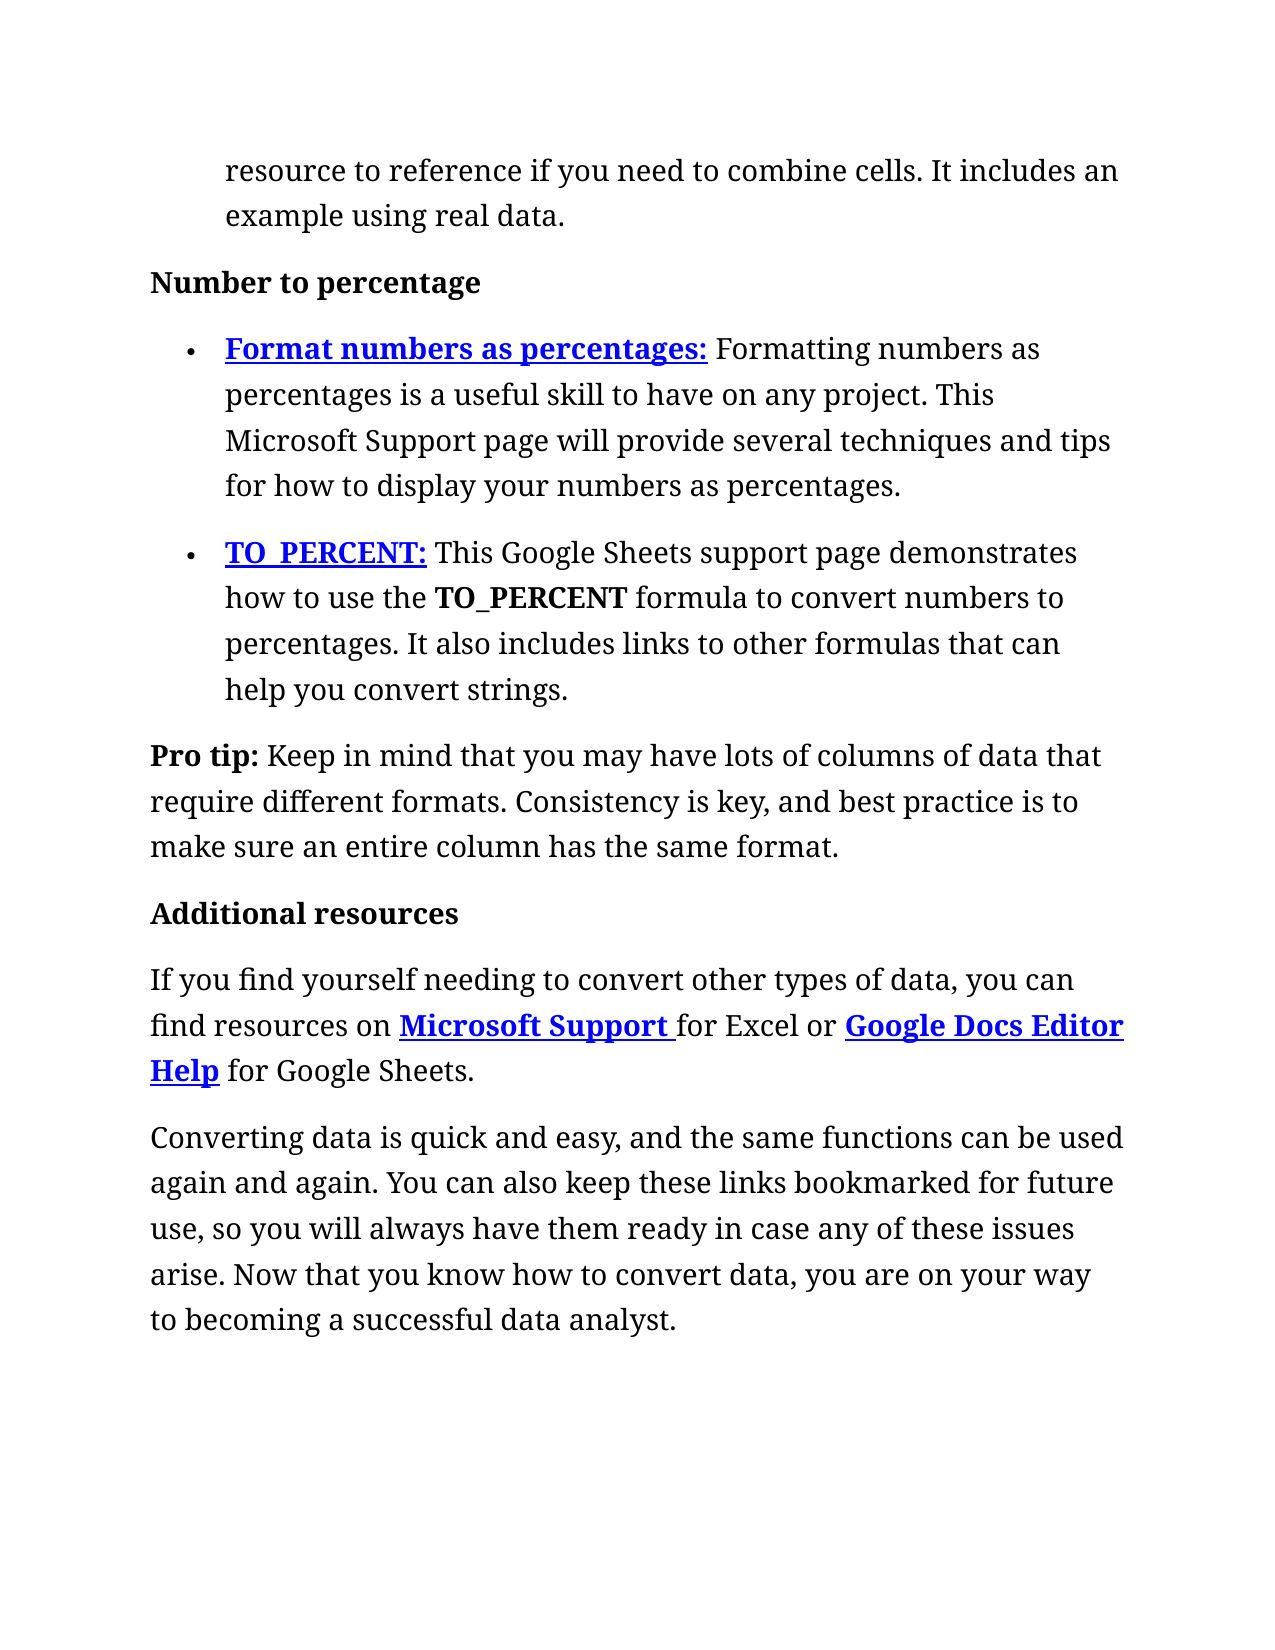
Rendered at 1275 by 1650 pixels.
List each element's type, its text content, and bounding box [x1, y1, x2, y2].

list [187, 150, 1125, 235]
list TO_PERCENT: This Google Sheets support page demonstrates how to use the TO_PERCENT formula to convert numbers to percentages. It also includes links to other formulas that can help you convert strings. [187, 532, 1125, 708]
text Number to percentage [150, 262, 1125, 302]
text Pro tip: Keep in mind that you may have lots of columns of data that require different formats. Consistency is key, and best practice is to make sure an entire column has the same format. [150, 735, 1125, 866]
text Additional resources [150, 893, 1125, 933]
text Converting data is quick and easy, and the same functions can be used again and again. You can also keep these links bookmarked for future use, so you will always have them ready in case any of these issues arise. Now that you know how to convert data, you are on your way to becoming a successful data analyst. [150, 1117, 1125, 1339]
text If you find yourself needing to convert other types of data, you can find resources on Microsoft Support for Excel or Google Docs Editor Help for Google Sheets. [150, 959, 1125, 1090]
list Format numbers as percentages: Formatting numbers as percentages is a useful skill to have on any project. This Microsoft Support page will provide several techniques and tips for how to display your numbers as percentages. [187, 328, 1125, 505]
